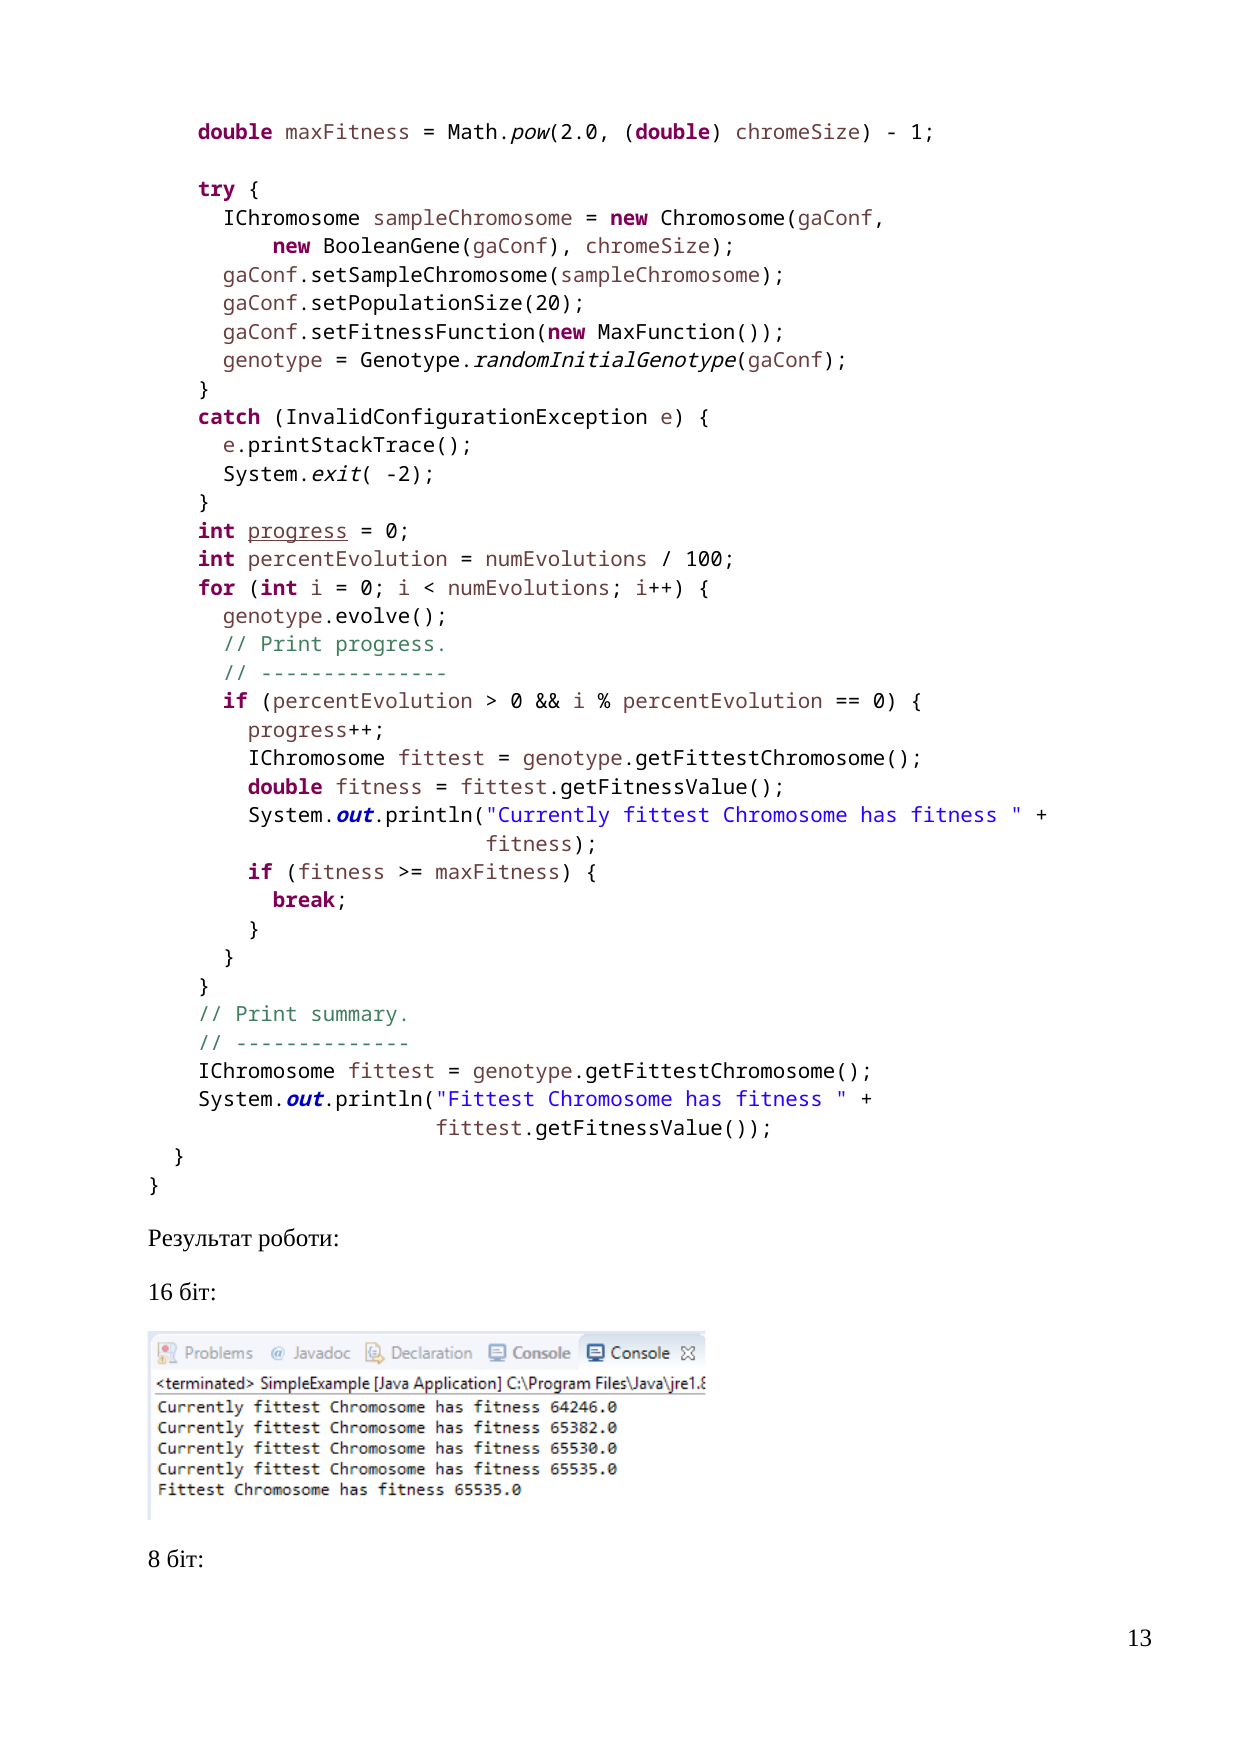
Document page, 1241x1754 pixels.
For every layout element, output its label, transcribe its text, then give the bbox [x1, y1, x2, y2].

picture [147, 1331, 706, 1520]
text try { [148, 174, 1152, 203]
text fitness); [148, 829, 1152, 857]
text double fitness = fittest.getFitnessValue(); [148, 772, 1152, 800]
text } [148, 942, 1152, 971]
text 16 біт: [148, 1277, 1152, 1306]
text if (fitness >= maxFitness) { [148, 857, 1152, 886]
text gaConf.setFitnessFunction(new MaxFunction()); [148, 317, 1152, 345]
text } [148, 487, 1152, 516]
text IChromosome fittest = genotype.getFittestChromosome(); [148, 1056, 1152, 1084]
text break; [148, 886, 1152, 914]
text gaConf.setPopulationSize(20); [148, 288, 1152, 317]
text fittest.getFitnessValue()); [148, 1113, 1152, 1141]
text IChromosome fittest = genotype.getFittestChromosome(); [148, 743, 1152, 772]
text int progress = 0; [148, 516, 1152, 544]
text for (int i = 0; i < numEvolutions; i++) { [148, 573, 1152, 601]
text // -------------- [148, 1028, 1152, 1056]
text } [148, 1170, 1152, 1198]
text } [148, 374, 1152, 402]
text genotype = Genotype.randomInitialGenotype(gaConf); [148, 345, 1152, 374]
text int percentEvolution = numEvolutions / 100; [148, 544, 1152, 573]
text if (percentEvolution > 0 && i % percentEvolution == 0) { [148, 686, 1152, 715]
text } [148, 971, 1152, 999]
text e.printStackTrace(); [148, 431, 1152, 459]
text // Print progress. [148, 629, 1152, 658]
text } [148, 1141, 1152, 1170]
text progress++; [148, 715, 1152, 743]
text Результат роботи: [148, 1223, 1152, 1252]
text double maxFitness = Math.pow(2.0, (double) chromeSize) - 1; [148, 117, 1152, 146]
text System.out.println("Fittest Chromosome has fitness " + [148, 1084, 1152, 1113]
text 8 біт: [148, 1544, 1152, 1573]
text System.exit( -2); [148, 459, 1152, 487]
text catch (InvalidConfigurationException e) { [148, 402, 1152, 431]
text genotype.evolve(); [148, 601, 1152, 629]
text // Print summary. [148, 999, 1152, 1028]
text } [148, 914, 1152, 942]
text IChromosome sampleChromosome = new Chromosome(gaConf, [148, 203, 1152, 231]
text gaConf.setSampleChromosome(sampleChromosome); [148, 260, 1152, 288]
text System.out.println("Currently fittest Chromosome has fitness " + [148, 800, 1152, 829]
text // --------------- [148, 658, 1152, 686]
text new BooleanGene(gaConf), chromeSize); [148, 231, 1152, 260]
